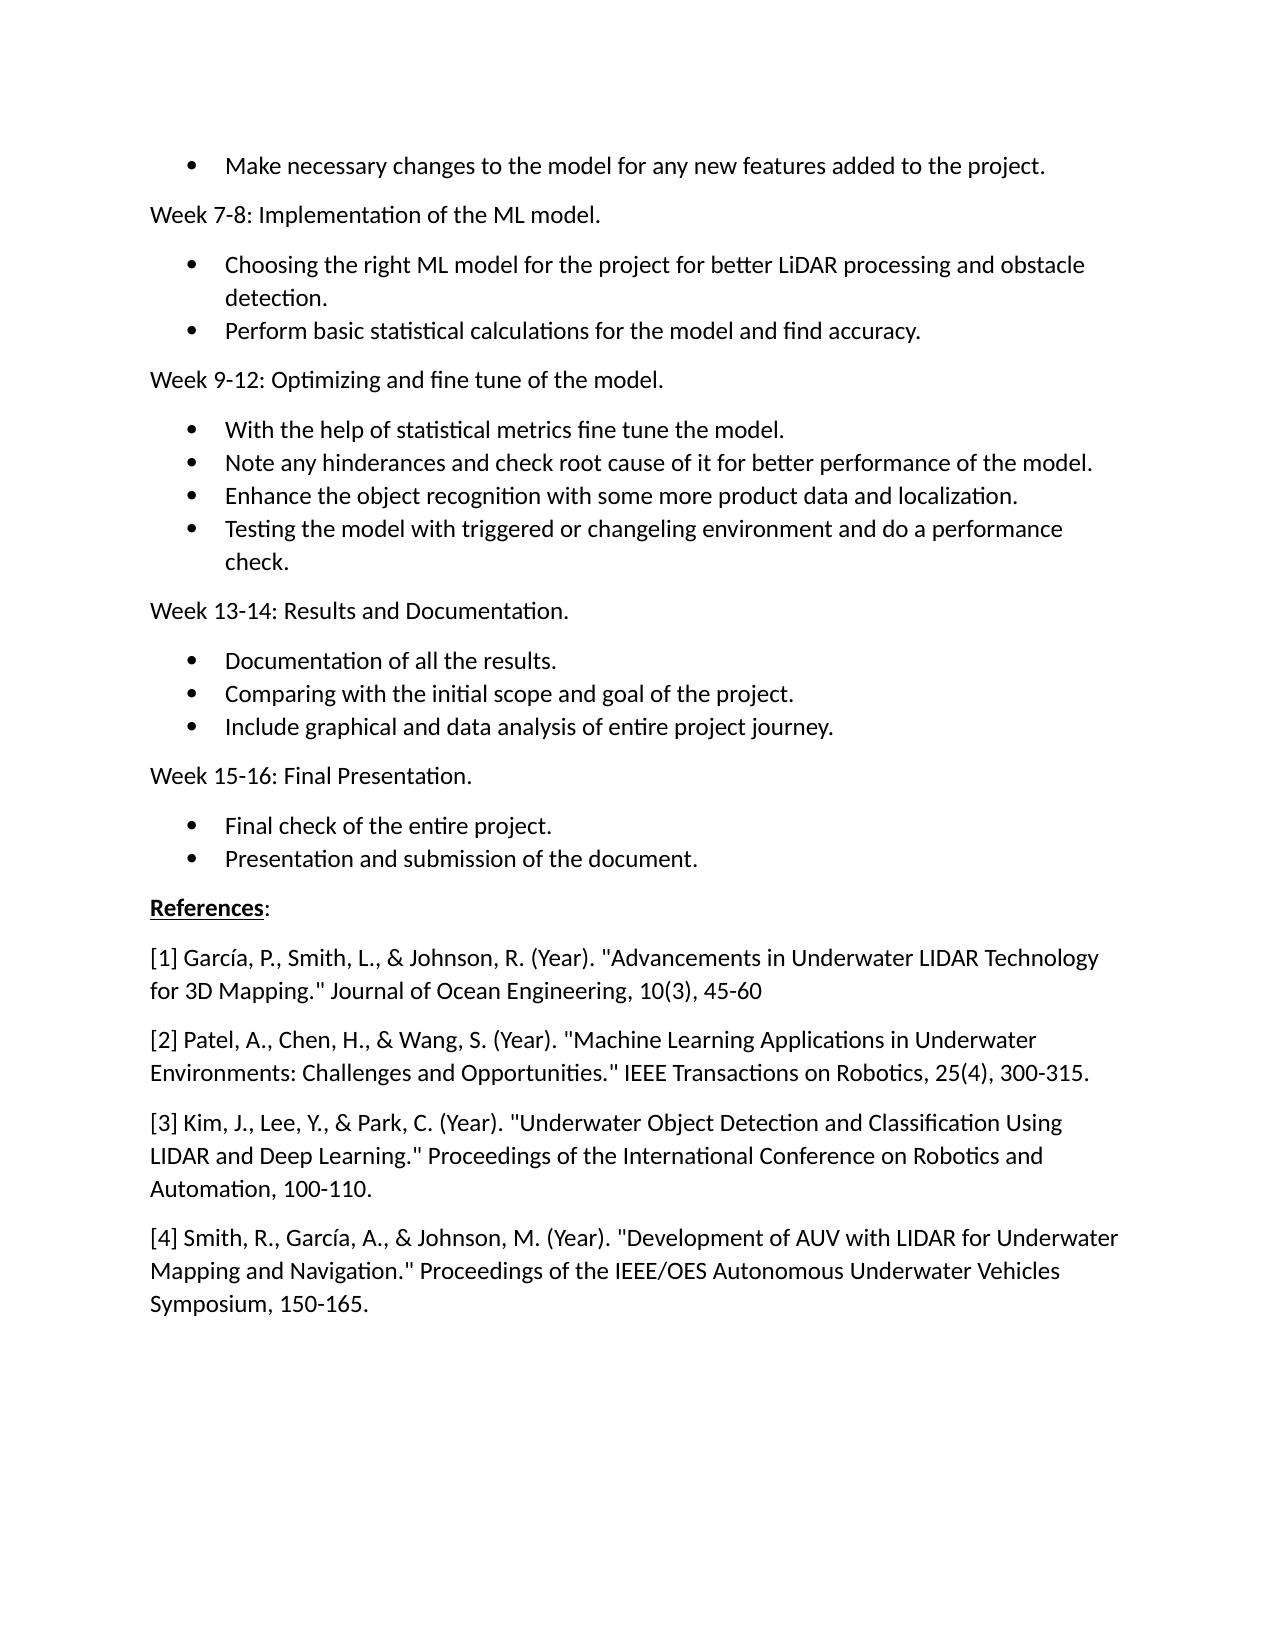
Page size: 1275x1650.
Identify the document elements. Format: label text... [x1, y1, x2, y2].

list Comparing with the initial scope and goal of the project. [187, 678, 1125, 708]
list Choosing the right ML model for the project for better LiDAR processing and obstacle detection. [187, 249, 1125, 313]
list Perform basic statistical calculations for the model and find accuracy. [187, 315, 1125, 346]
list With the help of statistical metrics fine tune the model. [187, 414, 1125, 445]
list Documentation of all the results. [187, 645, 1125, 676]
text Week 13-14: Results and Documentation. [150, 595, 1125, 626]
text Week 7-8: Implementation of the ML model. [150, 199, 1125, 230]
text Week 15-16: Final Presentation. [150, 760, 1125, 791]
list Note any hinderances and check root cause of it for better performance of the model. [187, 447, 1125, 478]
list Presentation and submission of the document. [187, 843, 1125, 873]
text [1] García, P., Smith, L., & Johnson, R. (Year). "Advancements in Underwater LIDAR Technology for 3D Mapping." Journal of Ocean Engineering, 10(3), 45-60 [150, 942, 1125, 1006]
list Testing the model with triggered or changeling environment and do a performance check. [187, 513, 1125, 576]
list Enhance the object recognition with some more product data and localization. [187, 480, 1125, 511]
text References: [150, 892, 1125, 923]
text [3] Kim, J., Lee, Y., & Park, C. (Year). "Underwater Object Detection and Classification Using LIDAR and Deep Learning." Proceedings of the International Conference on Robotics and Automation, 100-110. [150, 1107, 1125, 1203]
text [4] Smith, R., García, A., & Johnson, M. (Year). "Development of AUV with LIDAR for Underwater Mapping and Navigation." Proceedings of the IEEE/OES Autonomous Underwater Vehicles Symposium, 150-165. [150, 1222, 1125, 1319]
list Include graphical and data analysis of entire project journey. [187, 711, 1125, 741]
list Make necessary changes to the model for any new features added to the project. [187, 150, 1125, 181]
text Week 9-12: Optimizing and fine tune of the model. [150, 364, 1125, 395]
list Final check of the entire project. [187, 810, 1125, 841]
text [2] Patel, A., Chen, H., & Wang, S. (Year). "Machine Learning Applications in Underwater Environments: Challenges and Opportunities." IEEE Transactions on Robotics, 25(4), 300-315. [150, 1024, 1125, 1088]
